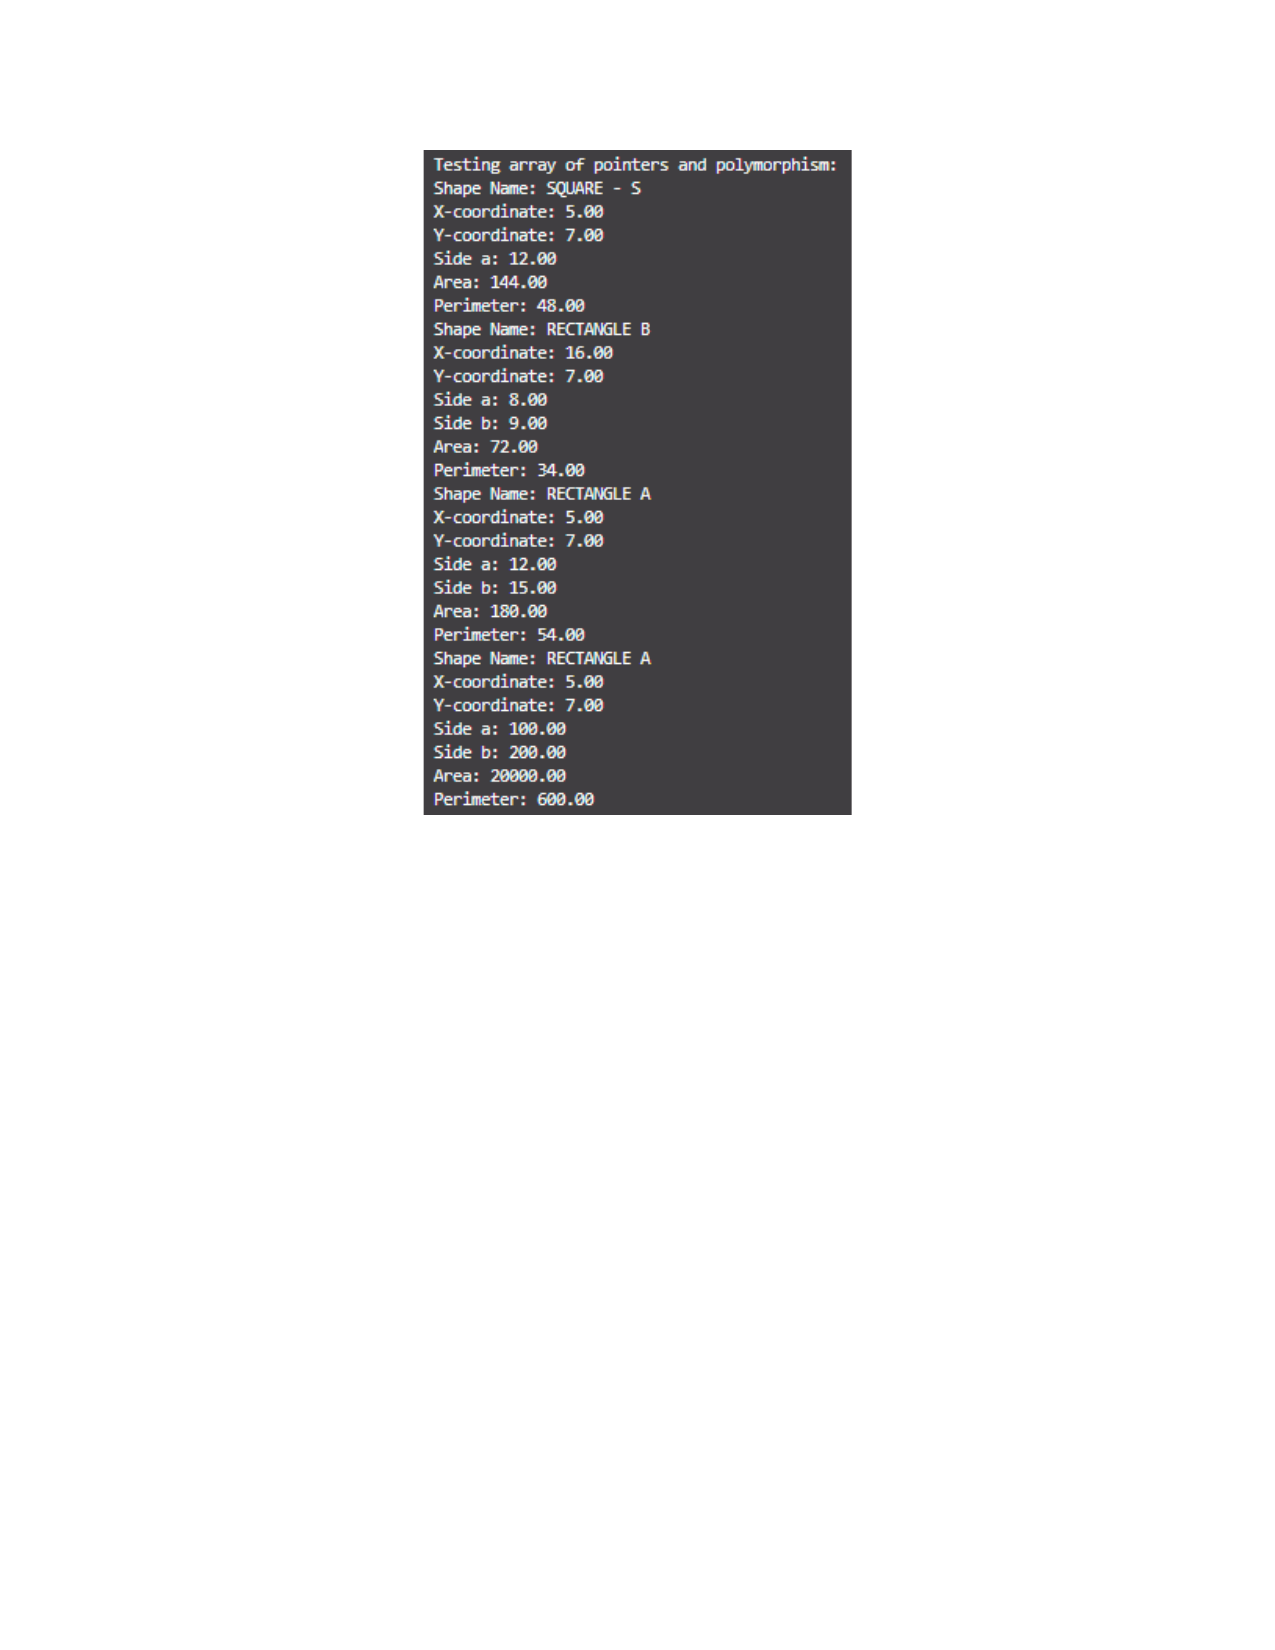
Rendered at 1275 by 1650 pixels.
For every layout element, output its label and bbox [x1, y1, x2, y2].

picture [423, 150, 852, 815]
